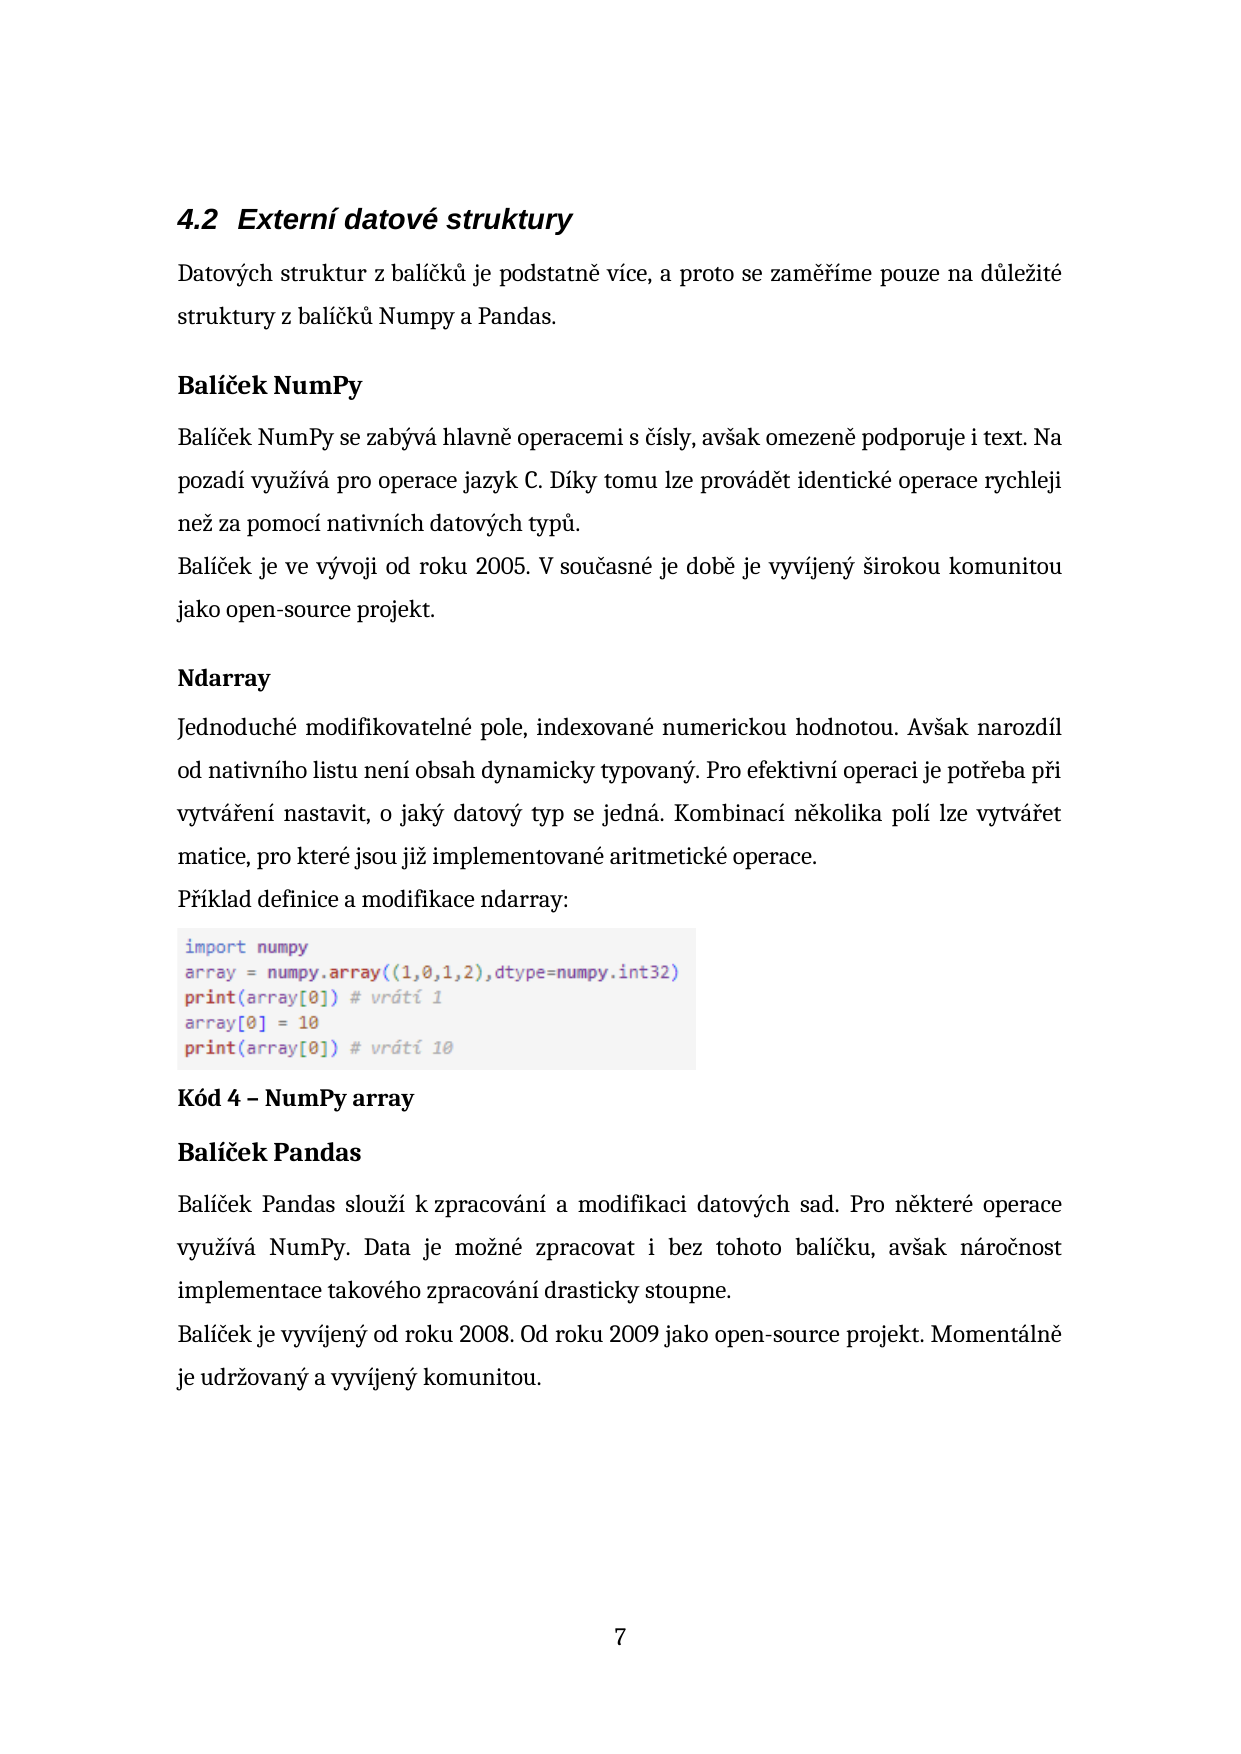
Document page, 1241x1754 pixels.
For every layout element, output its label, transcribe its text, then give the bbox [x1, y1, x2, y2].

text Balíček je vyvíjený od roku 2008. Od roku 2009 jako open-source projekt. Momentálně je udržovaný a vyvíjený komunitou. [177, 1319, 1063, 1391]
subtitle Externí datové struktury [177, 202, 1063, 236]
text Balíček NumPy se zabývá hlavně operacemi s čísly, avšak omezeně podporuje i text. Na pozadí využívá pro operace jazyk C. Díky tomu lze provádět identické operace rychleji než za pomocí nativních datových typů. [177, 423, 1063, 538]
subtitle Balíček NumPy [177, 370, 1063, 401]
picture [177, 928, 696, 1070]
text Datových struktur z balíčků je podstatně více, a proto se zaměříme pouze na důležité struktury z balíčků Numpy a Pandas. [177, 259, 1063, 331]
subtitle Ndarray [177, 663, 1063, 692]
text Příklad definice a modifikace ndarray: [177, 885, 1063, 914]
text Balíček je ve vývoji od roku 2005. V současné je době je vyvíjený širokou komunitou jako open-source projekt. [177, 552, 1063, 624]
text Jednoduché modifikovatelné pole, indexované numerickou hodnotou. Avšak narozdíl od nativního listu není obsah dynamicky typovaný. Pro efektivní operaci je potřeba při vytváření nastavit, o jaký datový typ se jedná. Kombinací několika polí lze vytvářet matice, pro které jsou již implementované aritmetické operace. [177, 713, 1063, 871]
text Balíček Pandas slouží k zpracování a modifikaci datových sad. Pro některé operace využívá NumPy. Data je možné zpracovat i bez tohoto balíčku, avšak náročnost implementace takového zpracování drasticky stoupne. [177, 1190, 1063, 1305]
subtitle Balíček Pandas [177, 1137, 1063, 1168]
